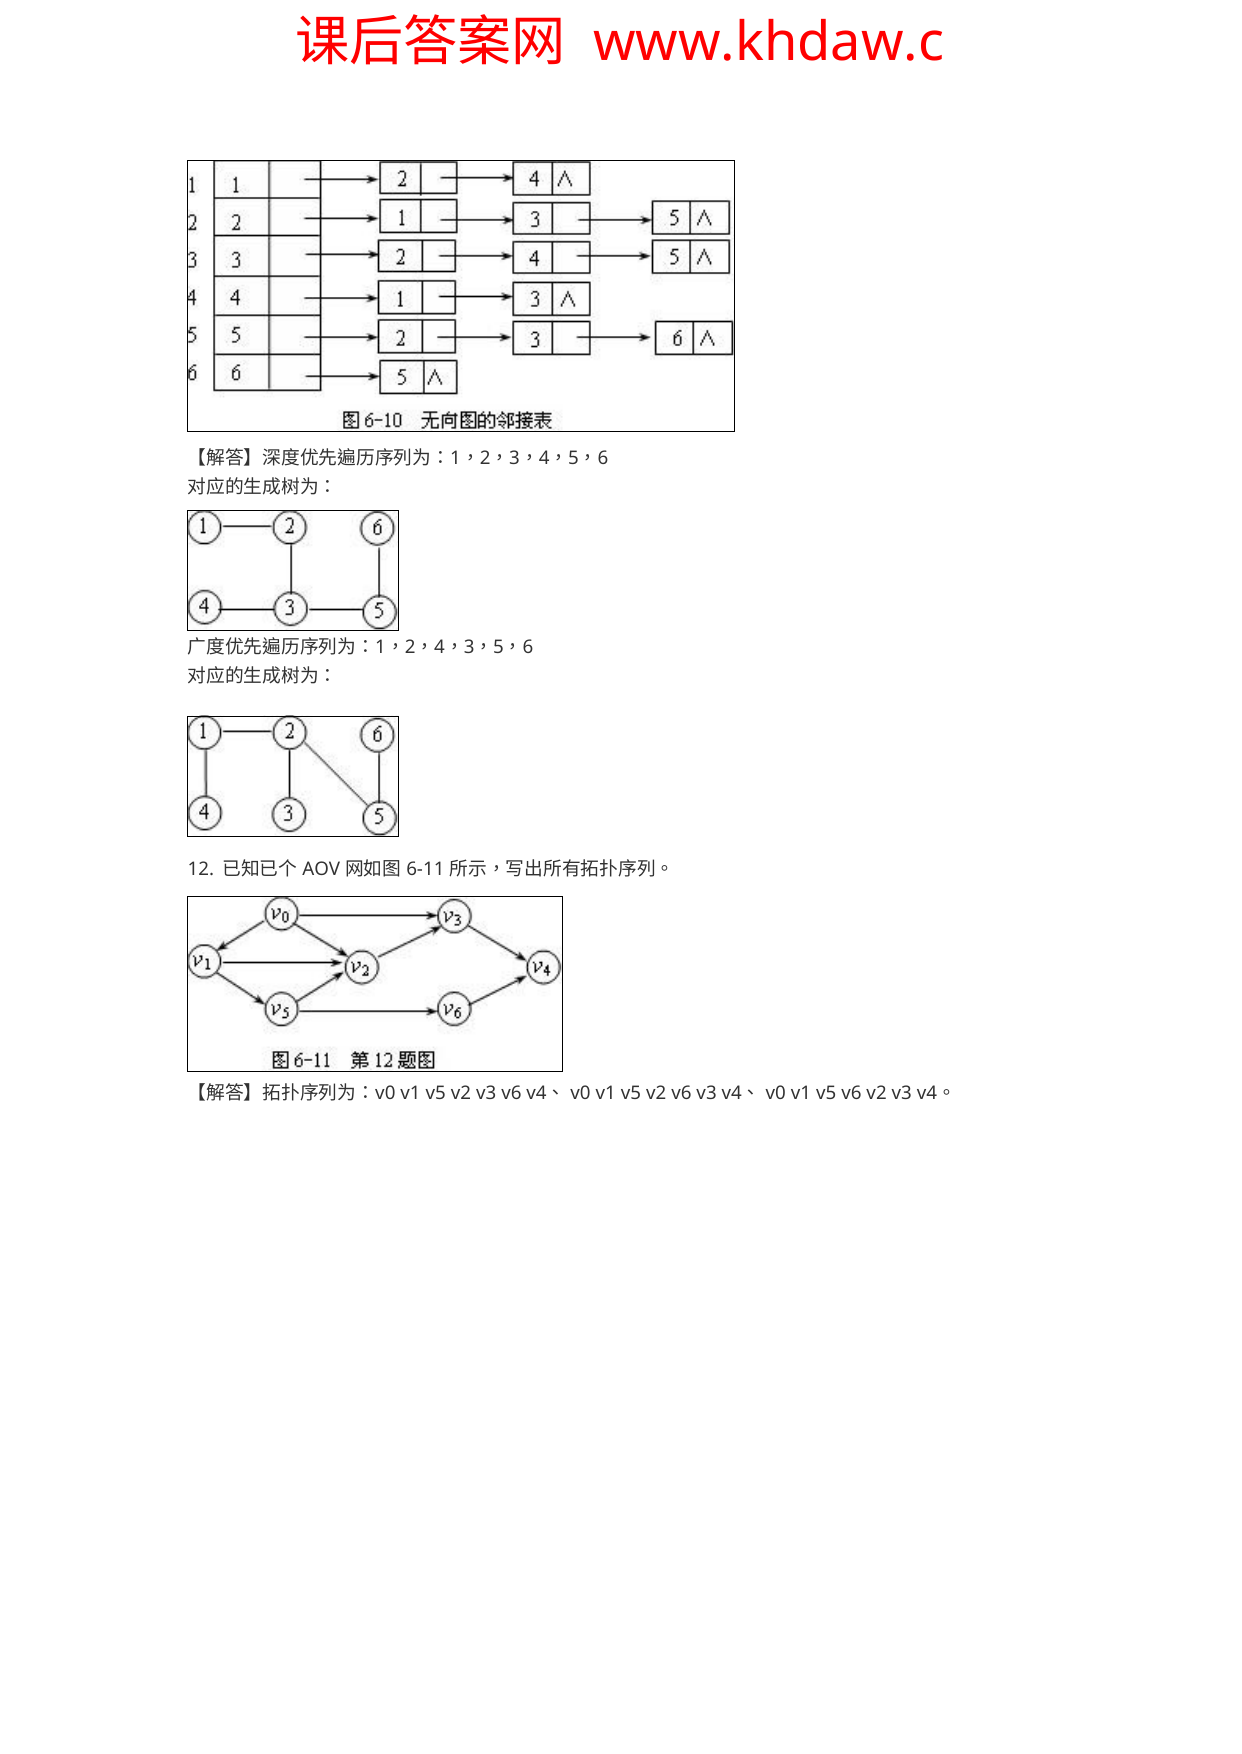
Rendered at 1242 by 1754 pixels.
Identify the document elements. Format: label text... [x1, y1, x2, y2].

text 广度优先遍历序列为：1，2，4，3，5，6 [187, 633, 1069, 659]
text 12. 已知已个 AOV 网如图 6-11 所示，写出所有拓扑序列。 [187, 856, 1069, 881]
picture [188, 511, 398, 630]
text 【解答】深度优先遍历序列为：1，2，3，4，5，6 [187, 443, 1069, 469]
picture [188, 717, 398, 836]
picture [188, 161, 734, 431]
picture [188, 897, 562, 1071]
text 对应的生成树为： [187, 473, 1069, 498]
text 【解答】拓扑序列为：v0 v1 v5 v2 v3 v6 v4、 v0 v1 v5 v2 v6 v3 v4、 v0 v1 v5 v6 v2 v3 v4。 [187, 1080, 1069, 1105]
text 对应的生成树为： [187, 662, 1069, 688]
